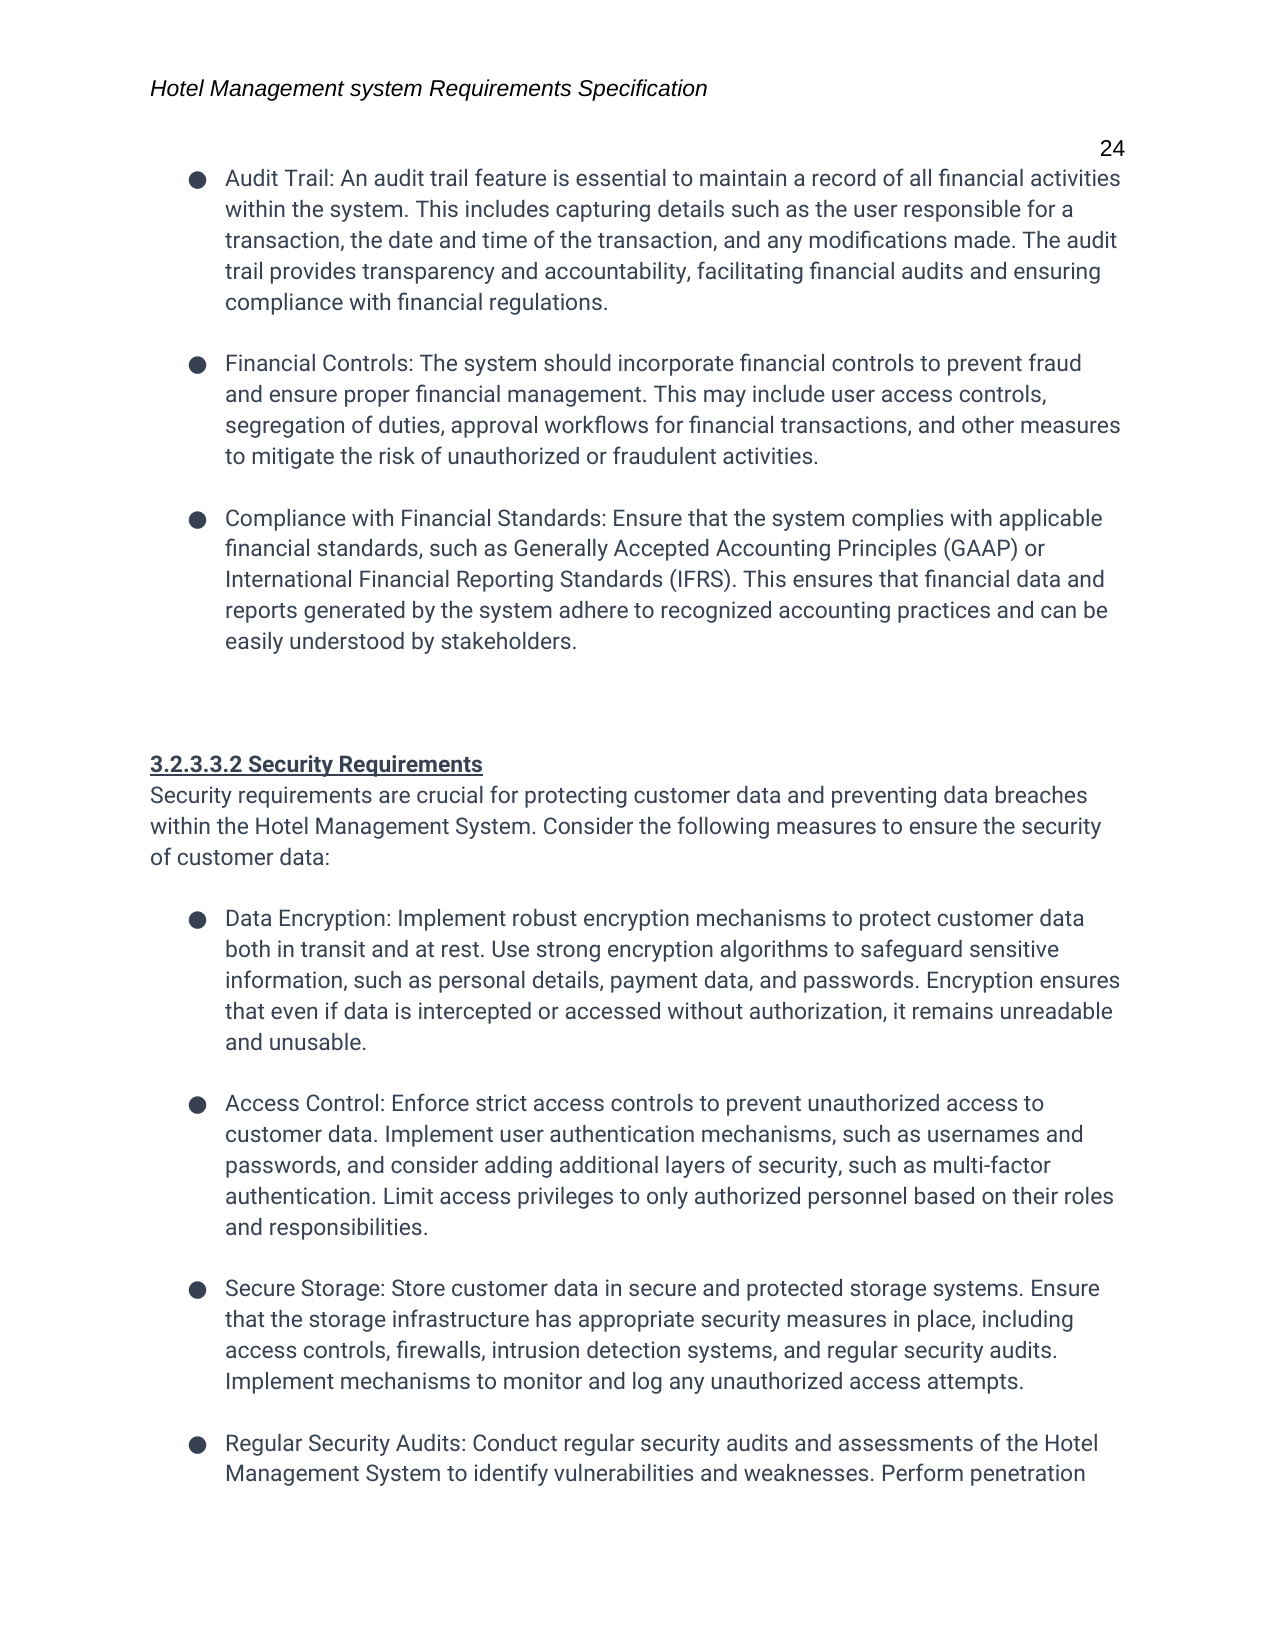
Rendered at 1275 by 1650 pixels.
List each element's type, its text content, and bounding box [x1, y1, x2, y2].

text Security requirements are crucial for protecting customer data and preventing data breaches within the Hotel Management System. Consider the following measures to ensure the security of customer data: [150, 782, 1125, 871]
list Audit Trail: An audit trail feature is essential to maintain a record of all financial activities within the system. This includes capturing details such as the user responsible for a transaction, the date and time of the transaction, and any modifications made. The audit trail provides transparency and accountability, facilitating financial audits and ensuring compliance with financial regulations. [187, 166, 1125, 316]
list Compliance with Financial Standards: Ensure that the system complies with applicable financial standards, such as Generally Accepted Accounting Principles (GAAP) or International Financial Reporting Standards (IFRS). This ensures that financial data and reports generated by the system adhere to recognized accounting practices and can be easily understood by stakeholders. [187, 505, 1125, 655]
list Financial Controls: The system should incorporate financial controls to prevent fraud and ensure proper financial management. This may include user access controls, segregation of duties, approval workflows for financial transactions, and other measures to mitigate the risk of unauthorized or fraudulent activities. [187, 351, 1125, 470]
list Secure Storage: Store customer data in secure and protected storage systems. Ensure that the storage infrastructure has appropriate security measures in place, including access controls, firewalls, intrusion detection systems, and regular security audits. Implement mechanisms to monitor and log any unauthorized access attempts. [187, 1276, 1125, 1395]
list Access Control: Enforce strict access controls to prevent unauthorized access to customer data. Implement user authentication mechanisms, such as usernames and passwords, and consider adding additional layers of security, such as multi-factor authentication. Limit access privileges to only authorized personnel based on their roles and responsibilities. [187, 1091, 1125, 1241]
text 3.2.3.3.2 Security Requirements [150, 751, 1125, 778]
list Data Encryption: Implement robust encryption mechanisms to protect customer data both in transit and at rest. Use strong encryption algorithms to safeguard sensitive information, such as personal details, payment data, and passwords. Encryption ensures that even if data is intercepted or accessed without authorization, it remains unreadable and unusable. [187, 906, 1125, 1056]
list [187, 1430, 1125, 1487]
